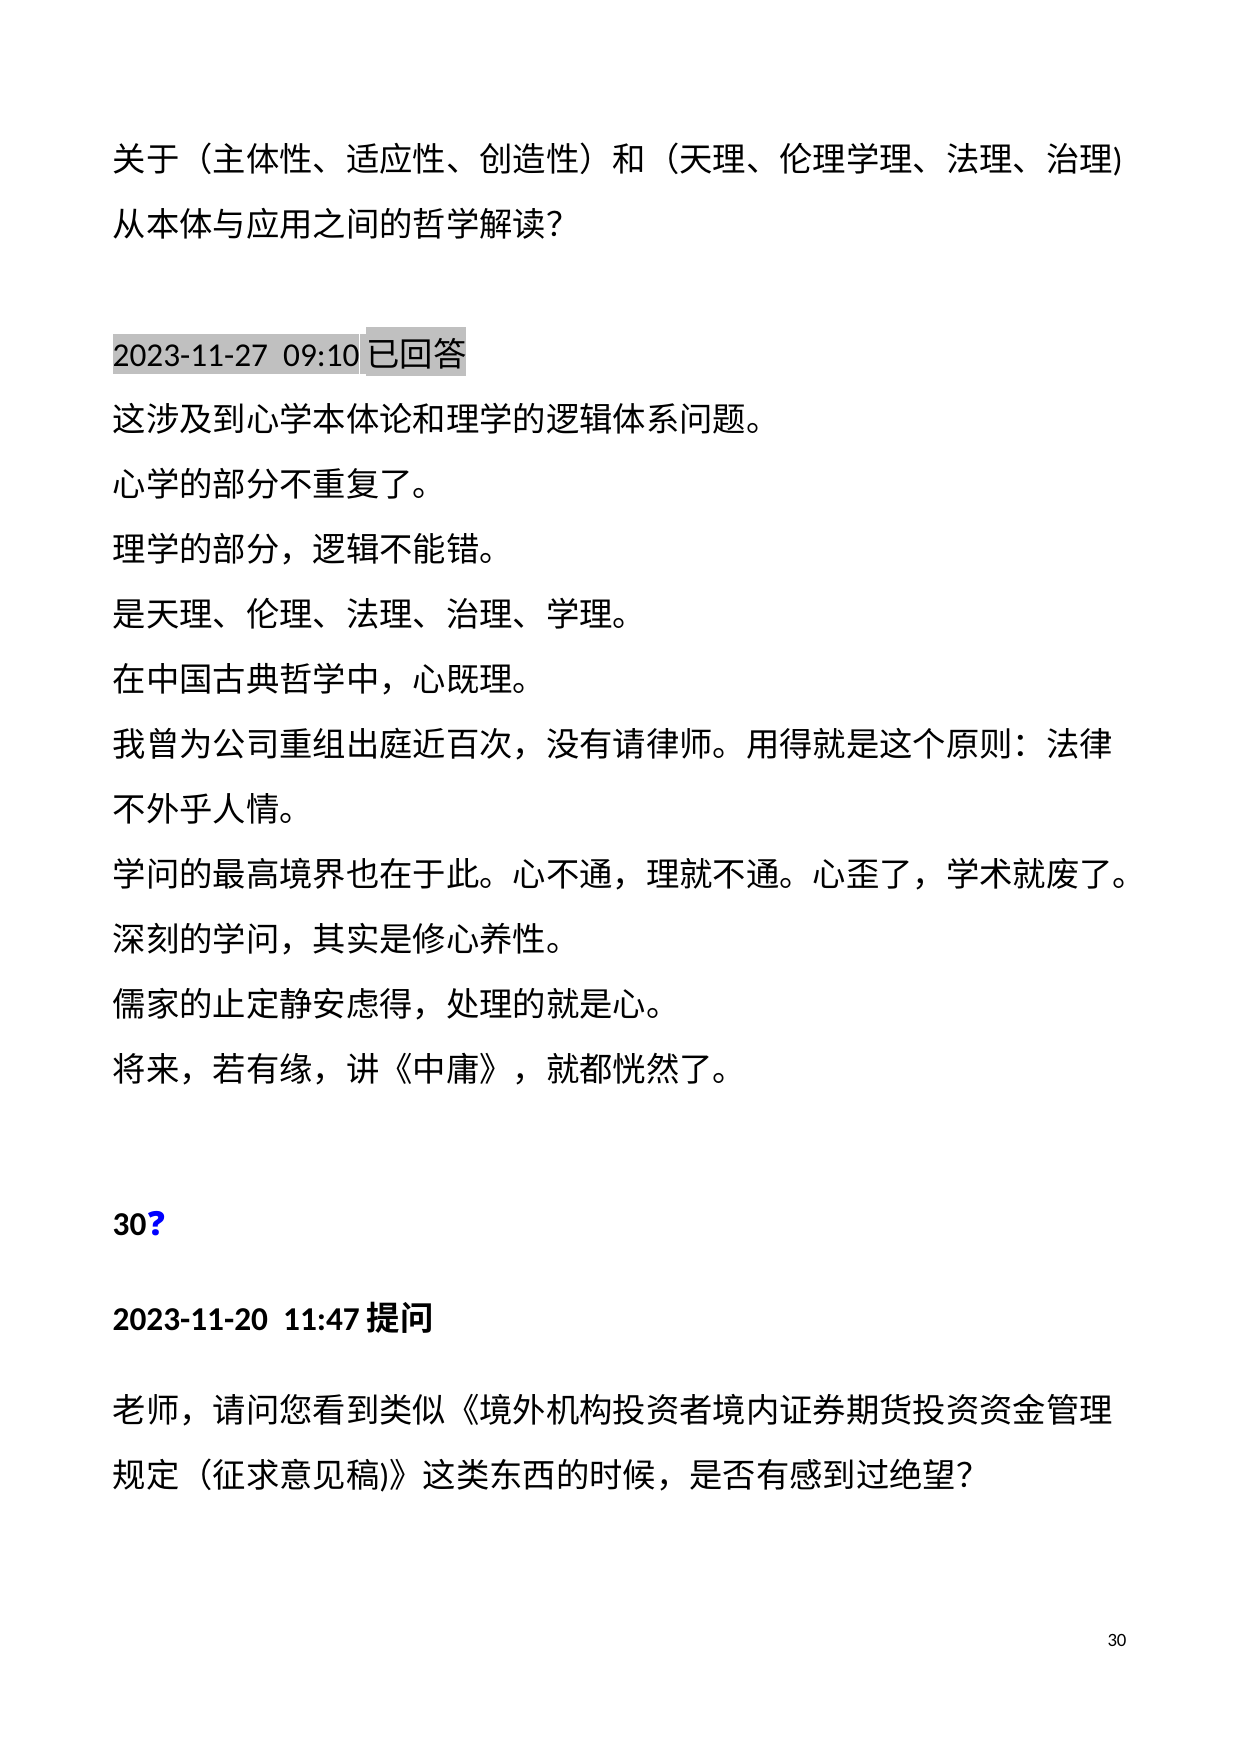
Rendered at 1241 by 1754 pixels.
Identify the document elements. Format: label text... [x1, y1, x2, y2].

subtitle 30❓ [112, 1191, 1126, 1256]
subtitle 2023-11-20 11:47提问 [112, 1283, 1126, 1348]
text 是天理、伦理、法理、治理、学理。 [112, 579, 1126, 644]
text 2023-11-27 09:10已回答 [112, 319, 1126, 384]
text 在中国古典哲学中，心既理。 [112, 644, 1126, 709]
text 理学的部分，逻辑不能错。 [112, 514, 1126, 579]
text 心学的部分不重复了。 [112, 449, 1126, 514]
text 儒家的止定静安虑得，处理的就是心。 [112, 969, 1126, 1034]
text 学问的最高境界也在于此。心不通，理就不通。心歪了，学术就废了。深刻的学问，其实是修心养性。 [112, 839, 1126, 969]
text 关于（主体性、适应性、创造性）和（天理、伦理学理、法理、治理)从本体与应用之间的哲学解读？ [112, 124, 1126, 254]
text 将来，若有缘，讲《中庸》，就都恍然了。 [112, 1034, 1126, 1099]
text 我曾为公司重组出庭近百次，没有请律师。用得就是这个原则：法律不外乎人情。 [112, 709, 1126, 839]
text 老师，请问您看到类似《境外机构投资者境内证券期货投资资金管理规定（征求意见稿)》这类东西的时候，是否有感到过绝望？ [112, 1375, 1126, 1505]
text 这涉及到心学本体论和理学的逻辑体系问题。 [112, 384, 1126, 449]
